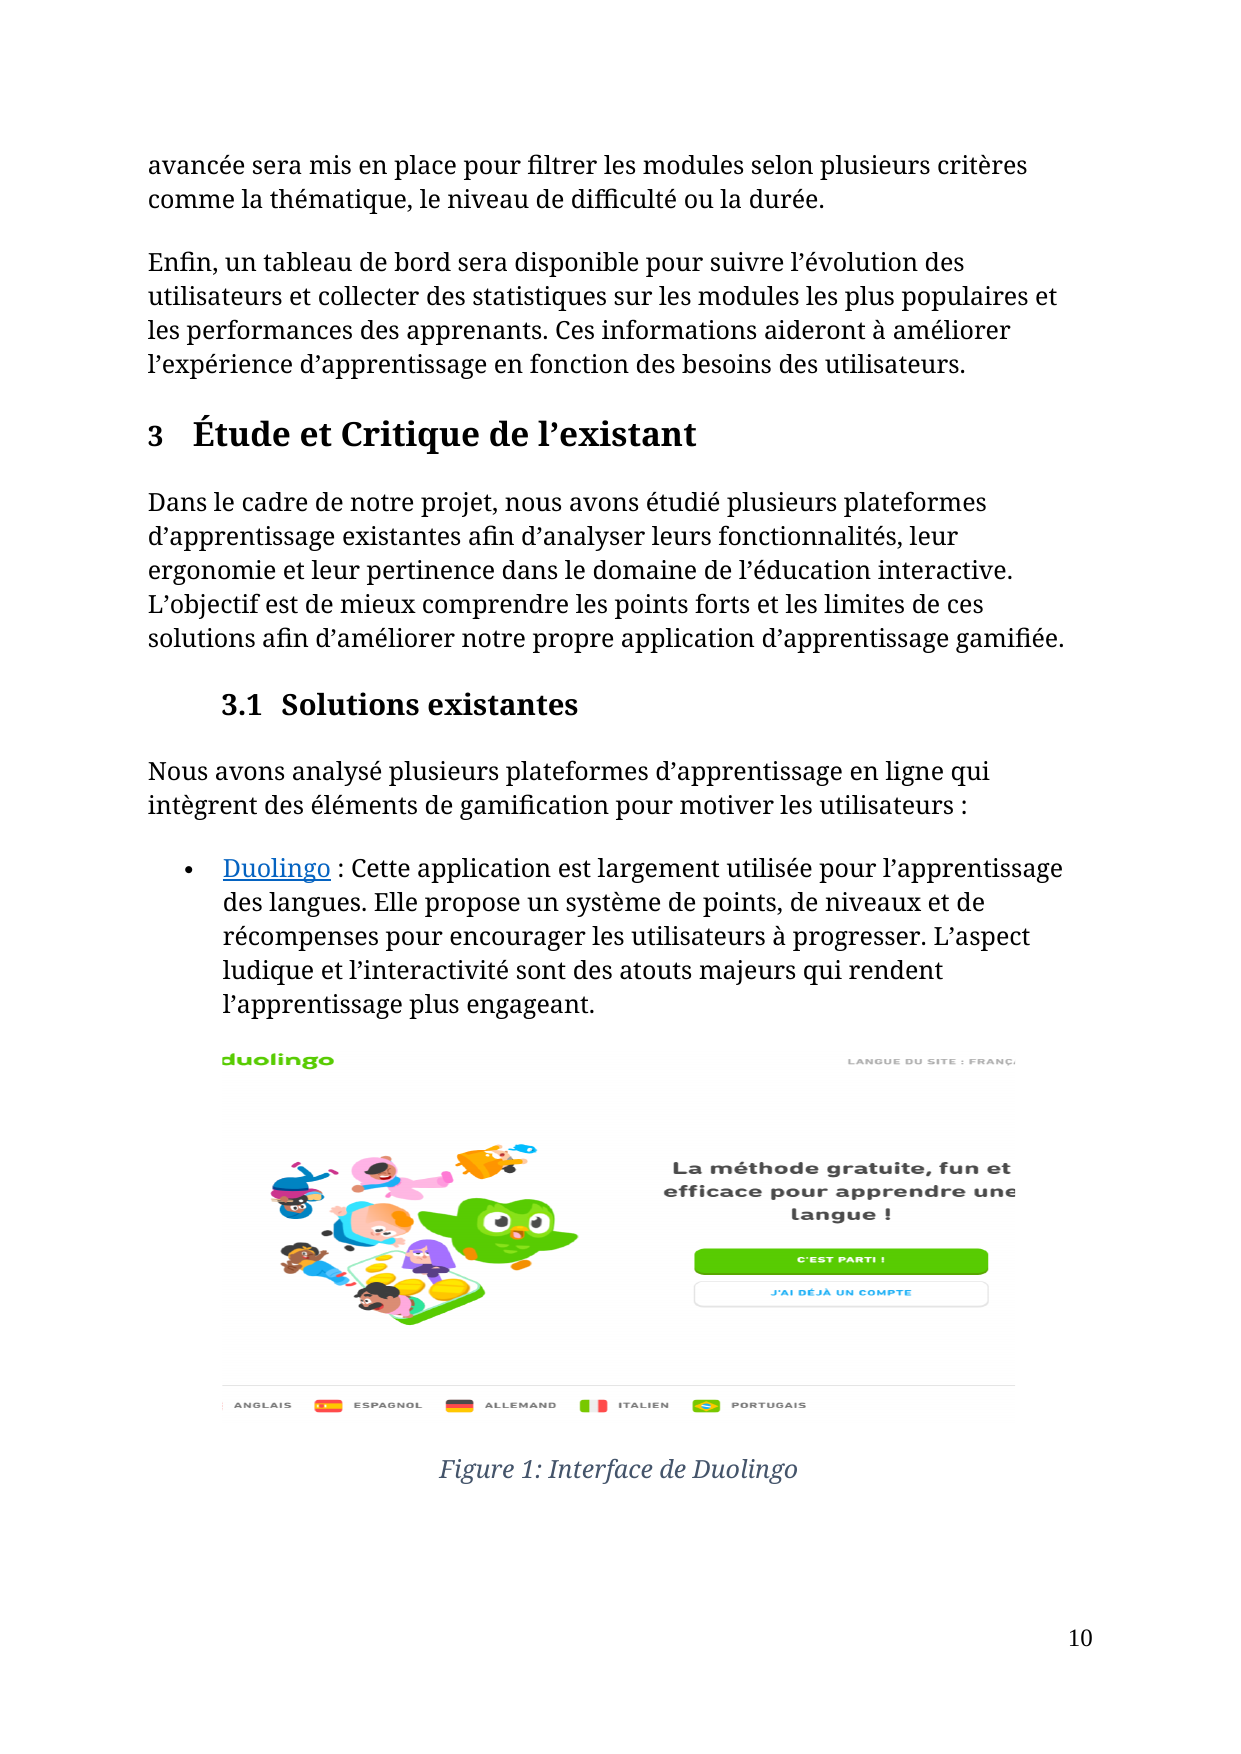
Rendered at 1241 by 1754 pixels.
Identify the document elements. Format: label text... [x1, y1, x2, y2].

list Duolingo : Cette application est largement utilisée pour l’apprentissage des langues. Elle propose un système de points, de niveaux et de récompenses pour encourager les utilisateurs à progresser. L’aspect ludique et l’interactivité sont des atouts majeurs qui rendent l’apprentissage plus engageant. [185, 919, 1093, 1089]
subtitle Étude et Critique de l’existant [148, 478, 1093, 524]
picture [222, 1118, 1015, 1491]
subtitle Solutions existantes [221, 752, 1093, 792]
text L’application permettra aussi de gérer les modules d’apprentissage en ajoutant, modifiant ou supprimant du contenu. Un système de recherche avancée sera mis en place pour filtrer les modules selon plusieurs critères comme la thématique, le niveau de difficulté ou la durée. [148, 148, 1093, 284]
text Enfin, un tableau de bord sera disponible pour suivre l’évolution des utilisateurs et collecter des statistiques sur les modules les plus populaires et les performances des apprenants. Ces informations aideront à améliorer l’expérience d’apprentissage en fonction des besoins des utilisateurs. [148, 313, 1093, 449]
text Dans le cadre de notre projet, nous avons étudié plusieurs plateformes d’apprentissage existantes afin d’analyser leurs fonctionnalités, leur ergonomie et leur pertinence dans le domaine de l’éducation interactive. L’objectif est de mieux comprendre les points forts et les limites de ces solutions afin d’améliorer notre propre application d’apprentissage gamifiée. [148, 553, 1093, 723]
text Nous avons analysé plusieurs plateformes d’apprentissage en ligne qui intègrent des éléments de gamification pour motiver les utilisateurs : [148, 821, 1093, 889]
